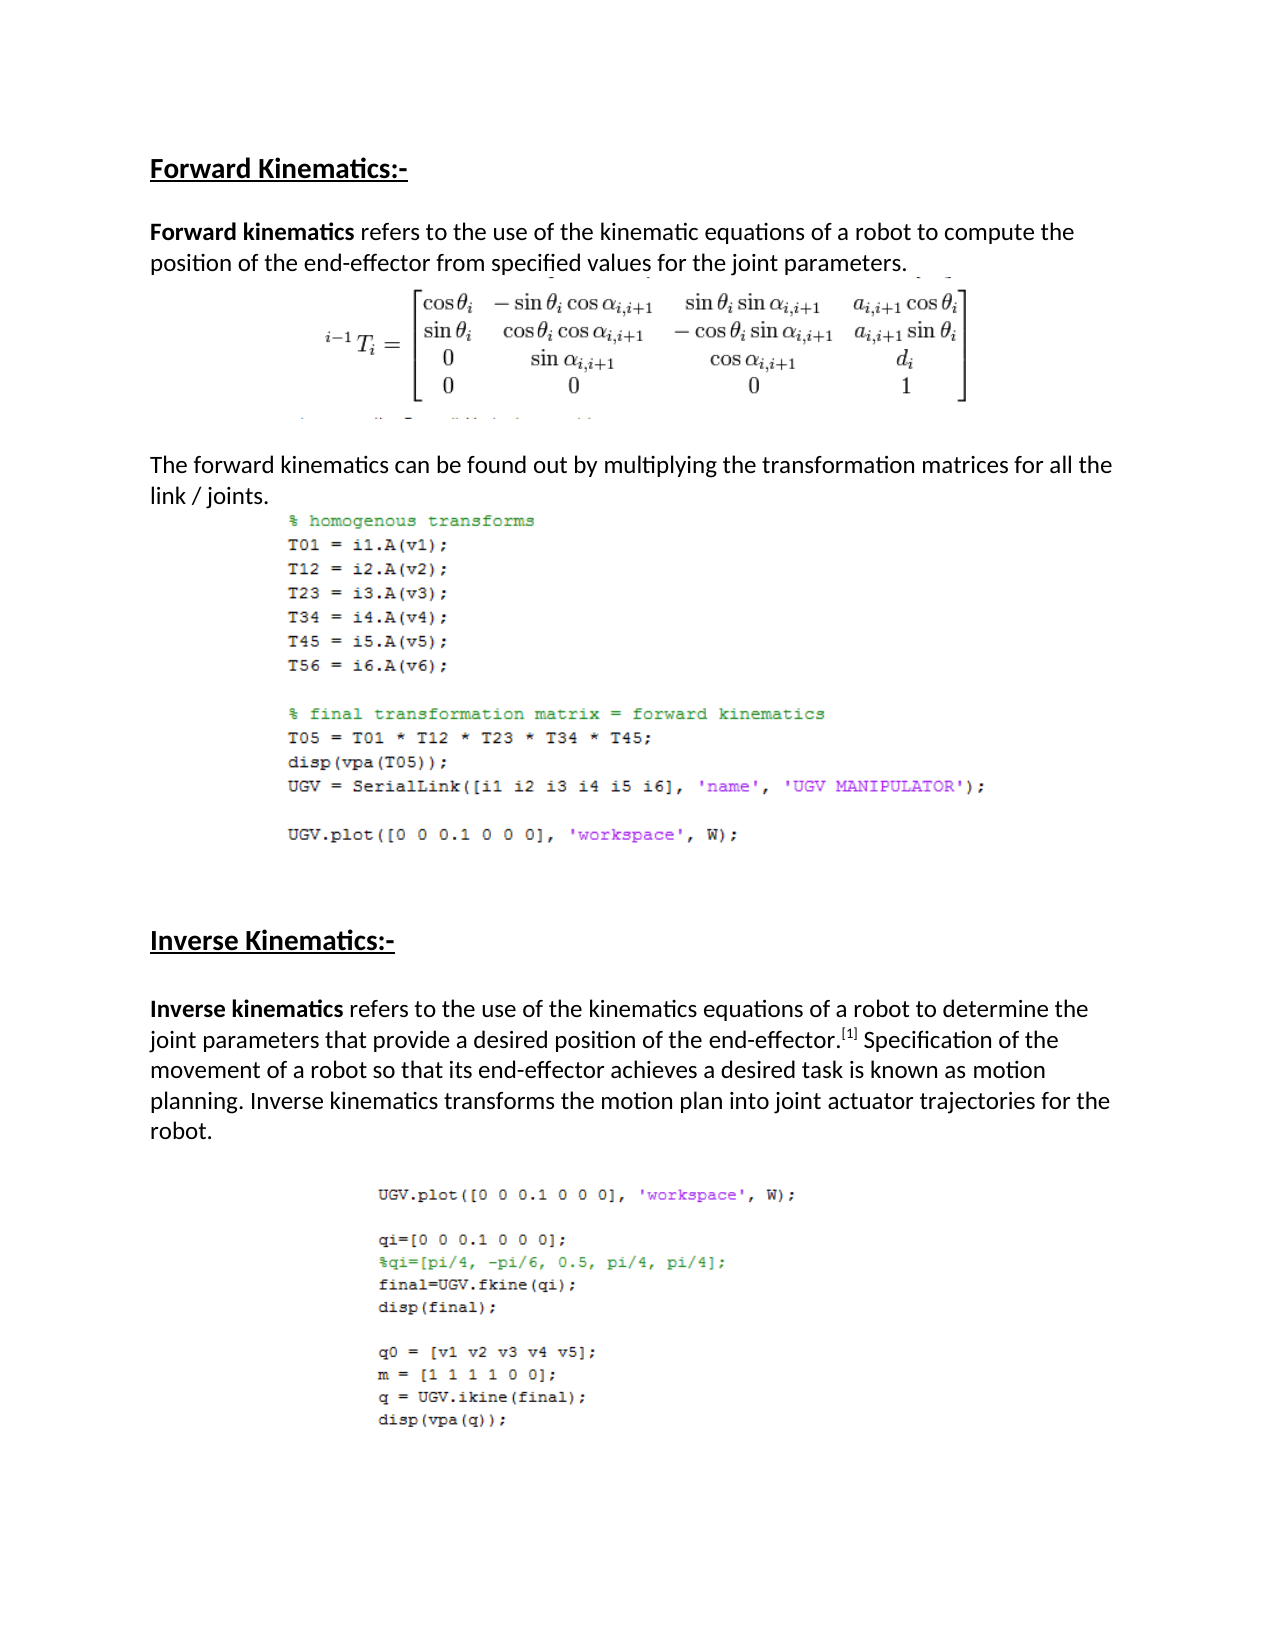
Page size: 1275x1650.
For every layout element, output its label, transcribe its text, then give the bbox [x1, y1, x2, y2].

text Inverse kinematics refers to the use of the kinematics equations of a robot to determine the joint parameters that provide a desired position of the end-effector.[1] Specification of the movement of a robot so that its end-effector achieves a desired task is known as motion planning. Inverse kinematics transforms the motion plan into joint actuator trajectories for the robot. [213, 993, 1125, 1146]
text Forward kinematics refers to the use of the kinematic equations of a robot to compute the position of the end-effector from specified values for the joint parameters. [908, 216, 1125, 277]
text Forward Kinematics:- [150, 150, 1125, 186]
picture [301, 277, 974, 419]
picture [272, 510, 1003, 856]
picture [366, 1176, 909, 1447]
text The forward kinematics can be found out by multiplying the transformation matrices for all the link / joints. [150, 449, 1125, 510]
text Inverse Kinematics:- [150, 922, 1125, 958]
